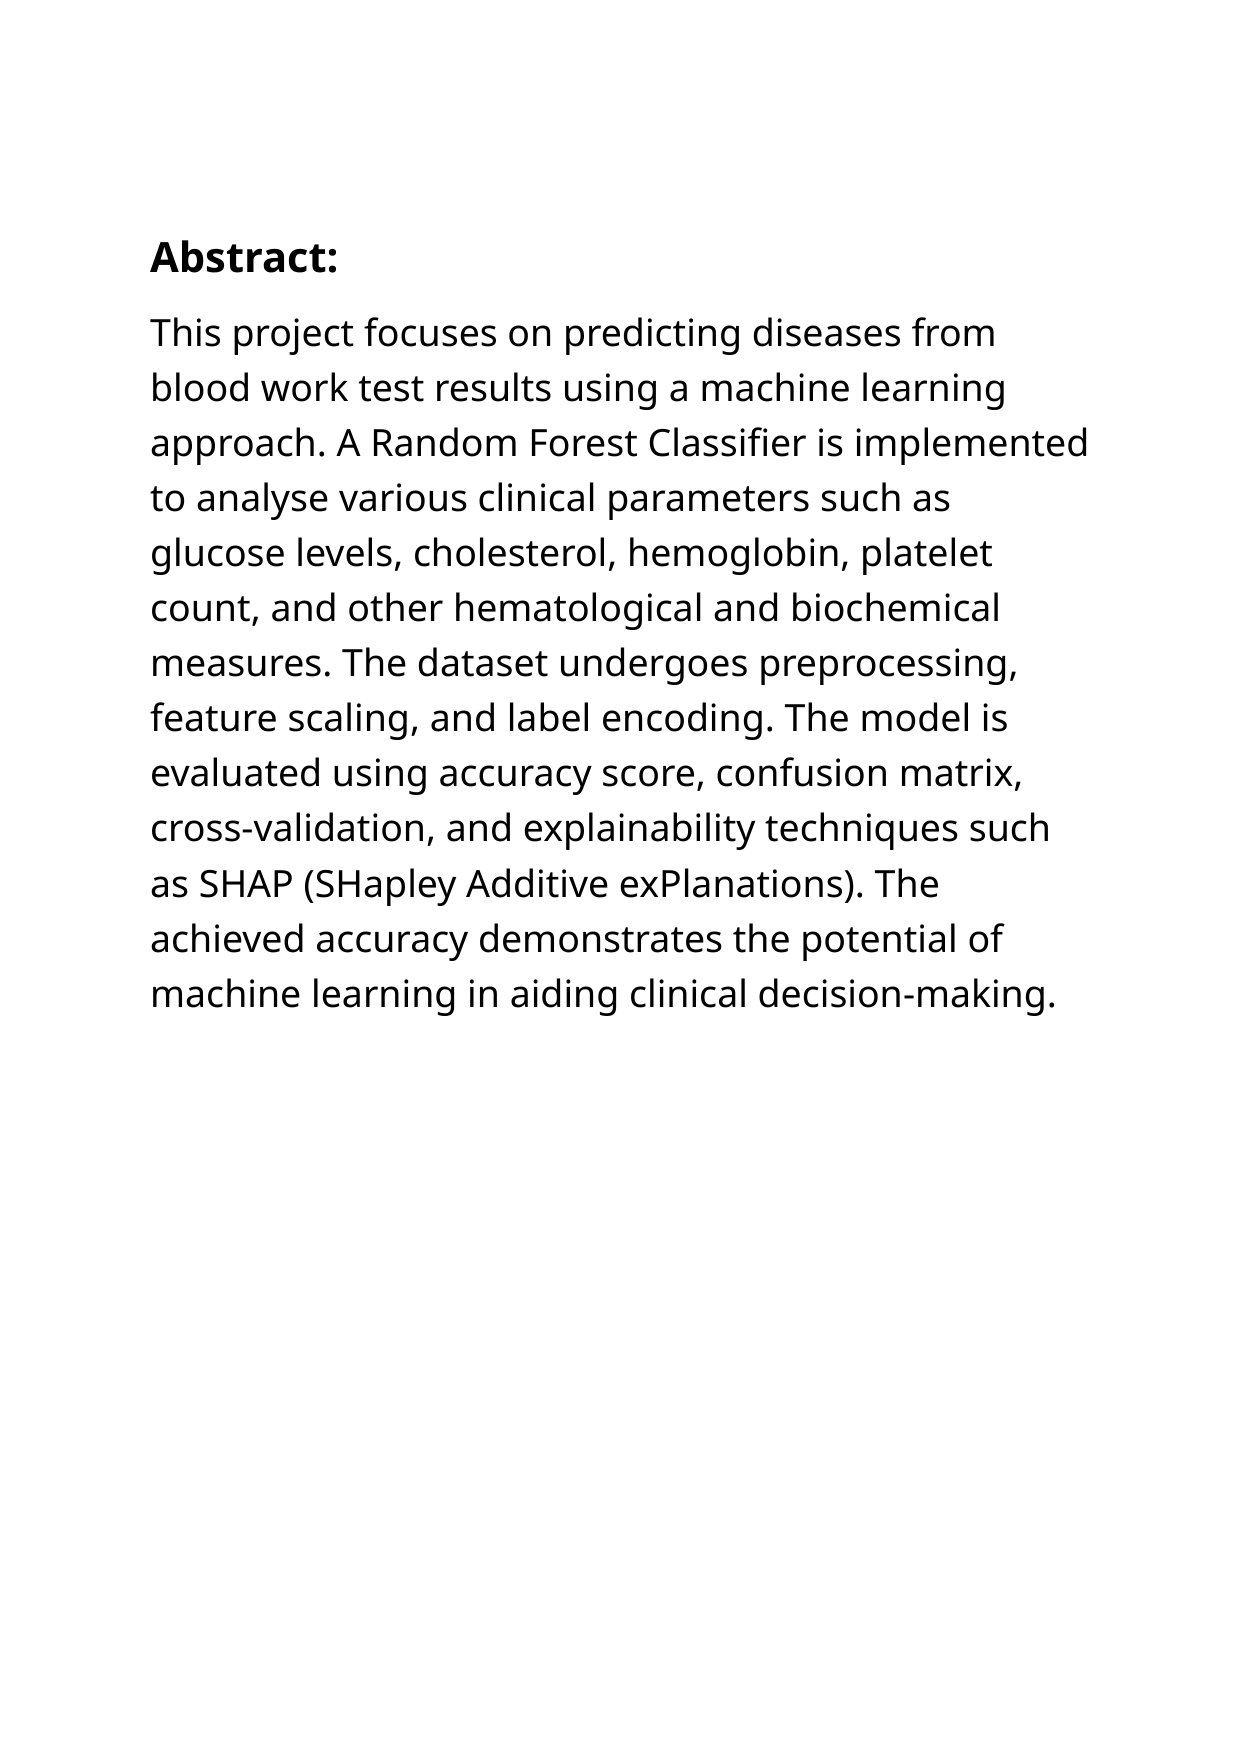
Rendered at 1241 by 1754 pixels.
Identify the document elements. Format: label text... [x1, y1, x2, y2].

text This project focuses on predicting diseases from blood work test results using a machine learning approach. A Random Forest Classifier is implemented to analyse various clinical parameters such as glucose levels, cholesterol, hemoglobin, platelet count, and other hematological and biochemical measures. The dataset undergoes preprocessing, feature scaling, and label encoding. The model is evaluated using accuracy score, confusion matrix, cross-validation, and explainability techniques such as SHAP (SHapley Additive exPlanations). The achieved accuracy demonstrates the potential of machine learning in aiding clinical decision-making. [150, 306, 1090, 1018]
text Abstract: [150, 228, 1090, 285]
